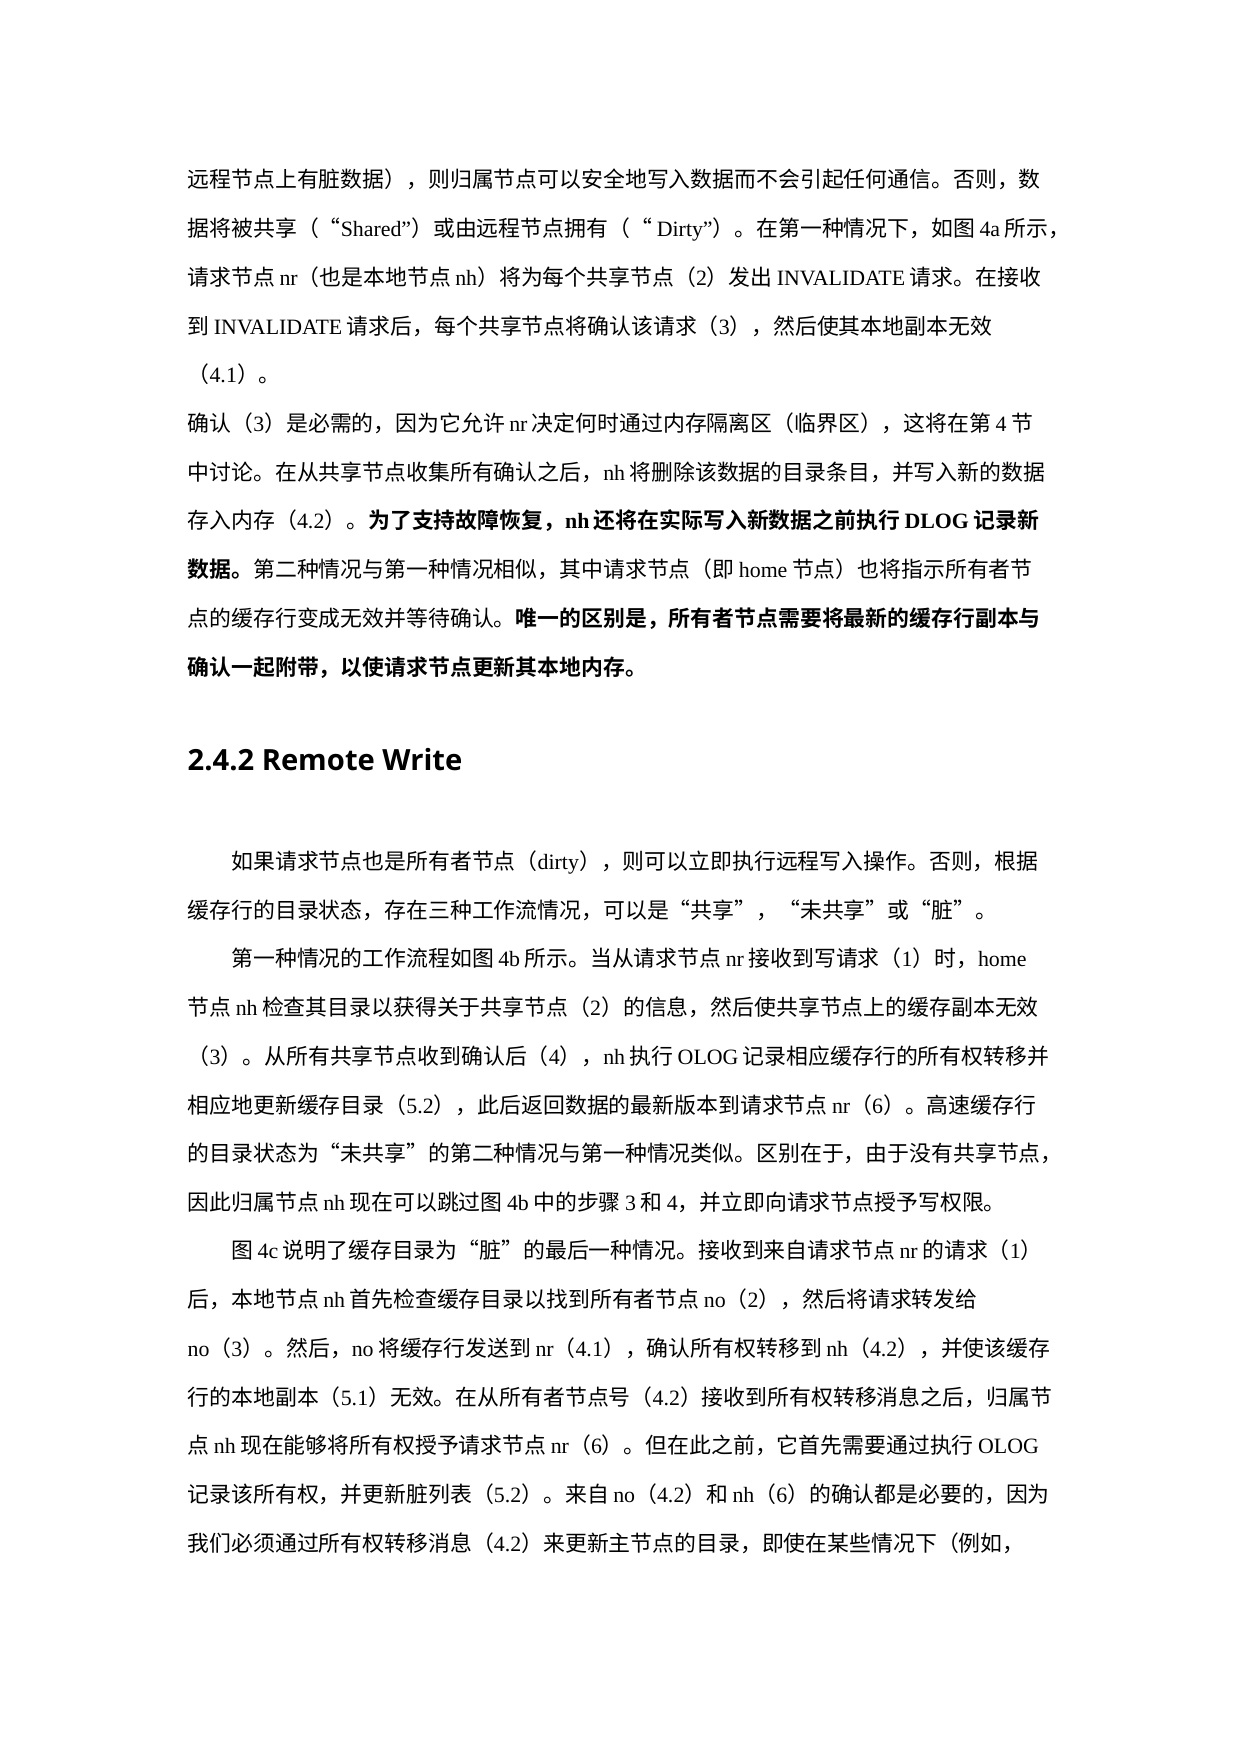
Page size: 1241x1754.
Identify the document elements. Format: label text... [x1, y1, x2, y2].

text 如果请求节点也是所有者节点（dirty），则可以立即执行远程写入操作。否则，根据缓存行的目录状态，存在三种工作流情况，可以是“共享”，“未共享”或“脏”。 [187, 844, 1053, 925]
text 确认（3）是必需的，因为它允许nr决定何时通过内存隔离区（临界区），这将在第4节中讨论。在从共享节点收集所有确认之后，nh将删除该数据的目录条目，并写入新的数据存入内存（4.2）。为了支持故障恢复，nh还将在实际写入新数据之前执行DLOG记录新数据。第二种情况与第一种情况相似，其中请求节点（即home节点）也将指示所有者节点的缓存行变成无效并等待确认。唯一的区别是，所有者节点需要将最新的缓存行副本与确认一起附带，以使请求节点更新其本地内存。 [187, 405, 1053, 682]
subtitle 2.4.2 Remote Write [187, 727, 1053, 792]
text 第一种情况的工作流程如图4b所示。当从请求节点nr接收到写请求（1）时，home节点nh检查其目录以获得关于共享节点（2）的信息，然后使共享节点上的缓存副本无效（3）。从所有共享节点收到确认后（4），nh执行OLOG记录相应缓存行的所有权转移并相应地更新缓存目录（5.2），此后返回数据的最新版本到请求节点nr（6）。高速缓存行的目录状态为“未共享”的第二种情况与第一种情况类似。区别在于，由于没有共享节点，因此归属节点nh现在可以跳过图4b中的步骤3和4，并立即向请求节点授予写权限。 [187, 941, 1053, 1217]
